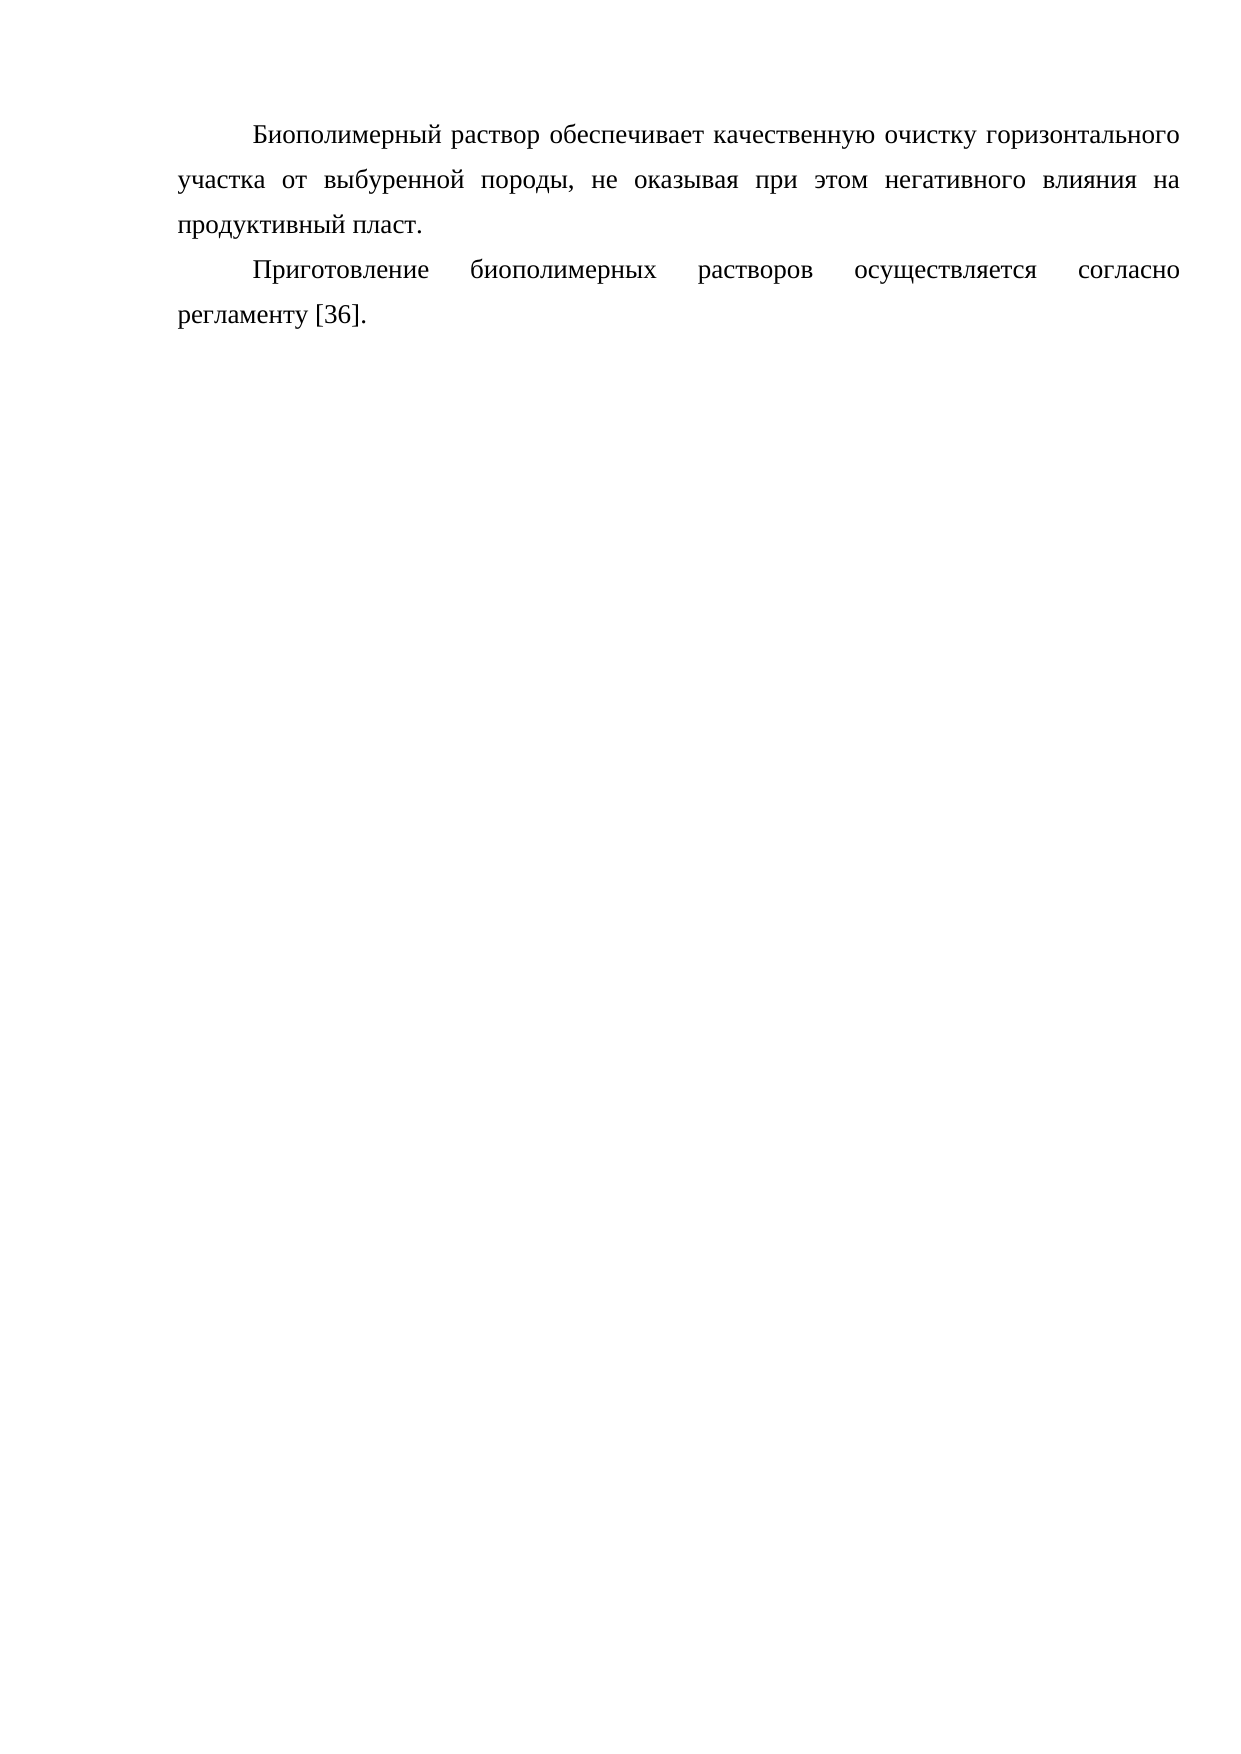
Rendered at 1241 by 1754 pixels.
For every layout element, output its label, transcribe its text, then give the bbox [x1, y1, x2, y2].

text Приготовление биополимерных растворов осуществляется согласно регламенту [36]. [177, 253, 1181, 330]
text Биополимерный раствор обеспечивает качественную очистку горизонтального участка от выбуренной породы, не оказывая при этом негативного влияния на продуктивный пласт. [177, 118, 1181, 239]
